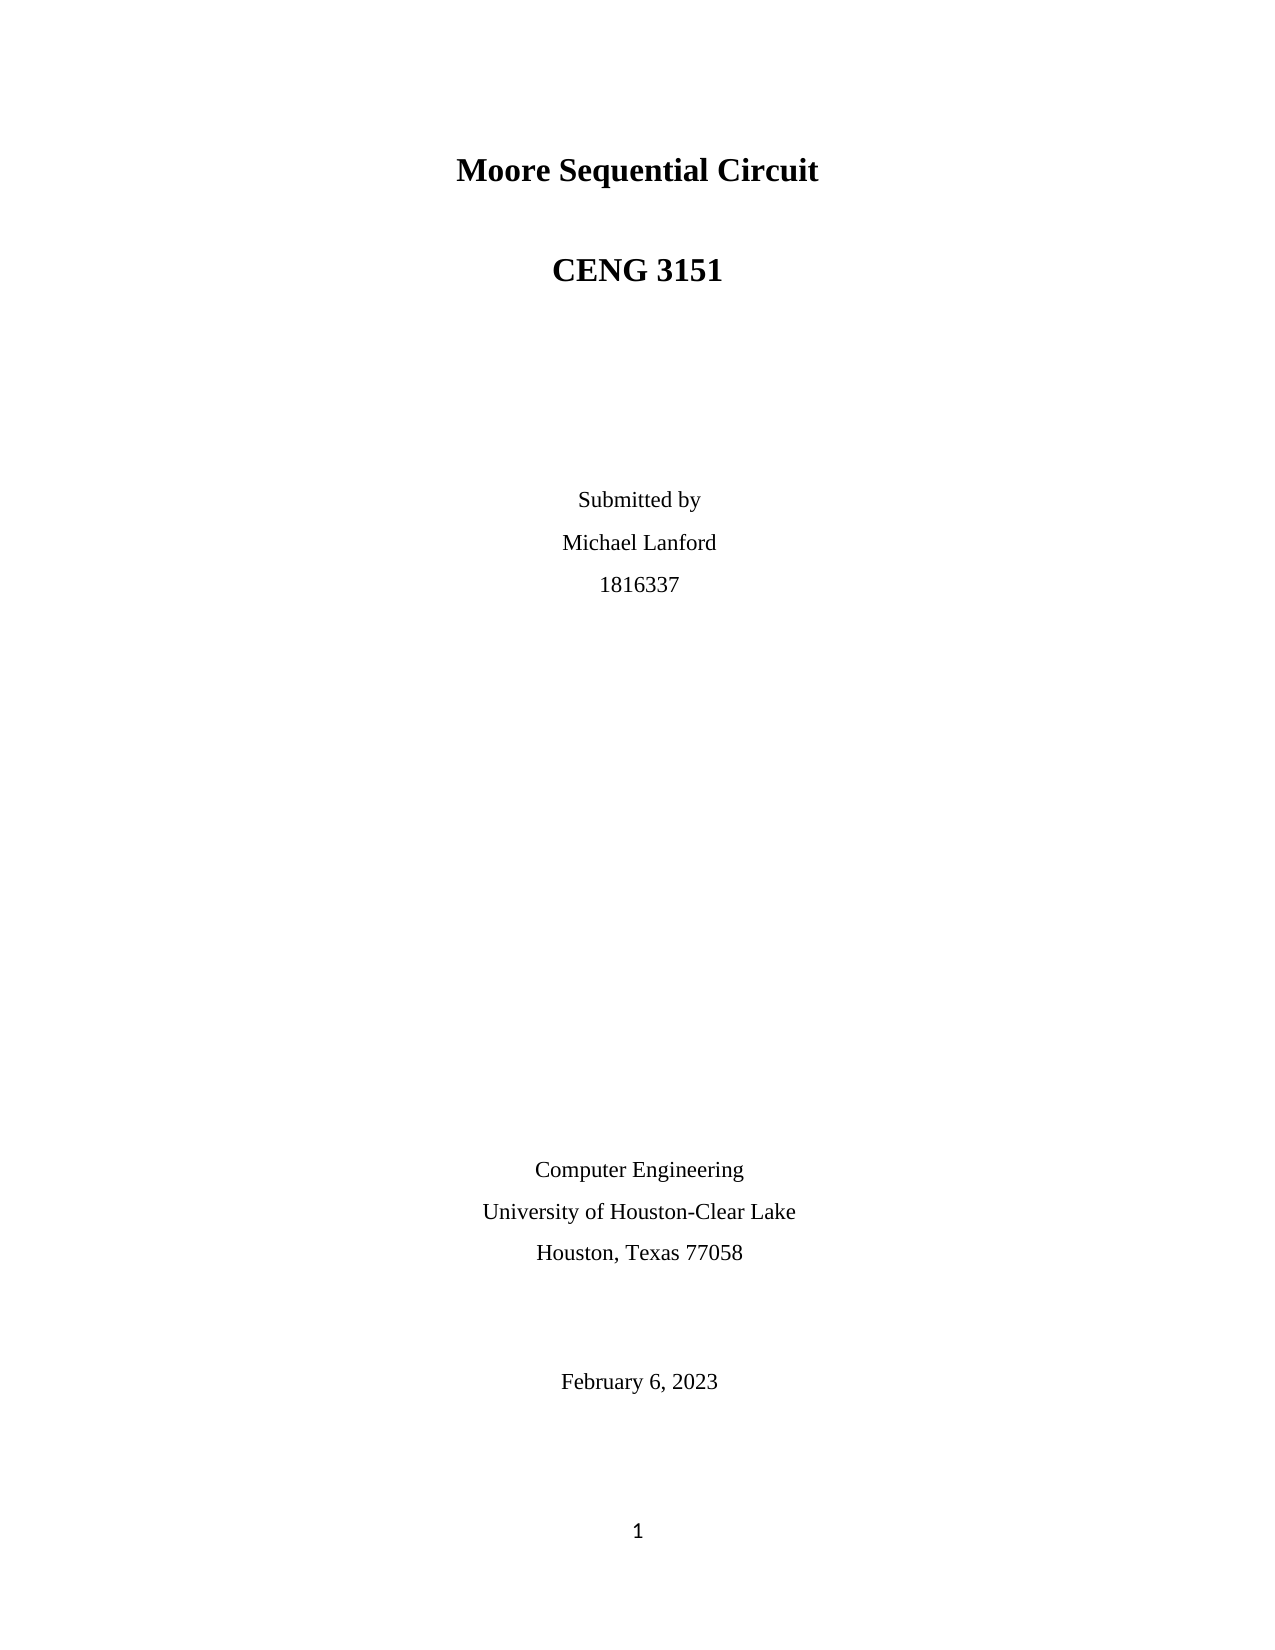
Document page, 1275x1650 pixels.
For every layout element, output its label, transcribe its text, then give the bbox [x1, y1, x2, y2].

text 1816337 [154, 572, 1125, 598]
text Submitted by [154, 487, 1125, 513]
text February 6, 2023 [154, 1368, 1125, 1394]
text University of Houston-Clear Lake [154, 1198, 1125, 1224]
text Houston, Texas 77058 [154, 1239, 1125, 1265]
text Michael Lanford [154, 529, 1125, 555]
text CENG 3151 [150, 251, 1125, 289]
text Computer Engineering [154, 1156, 1125, 1183]
text Moore Sequential Circuit [150, 150, 1125, 188]
